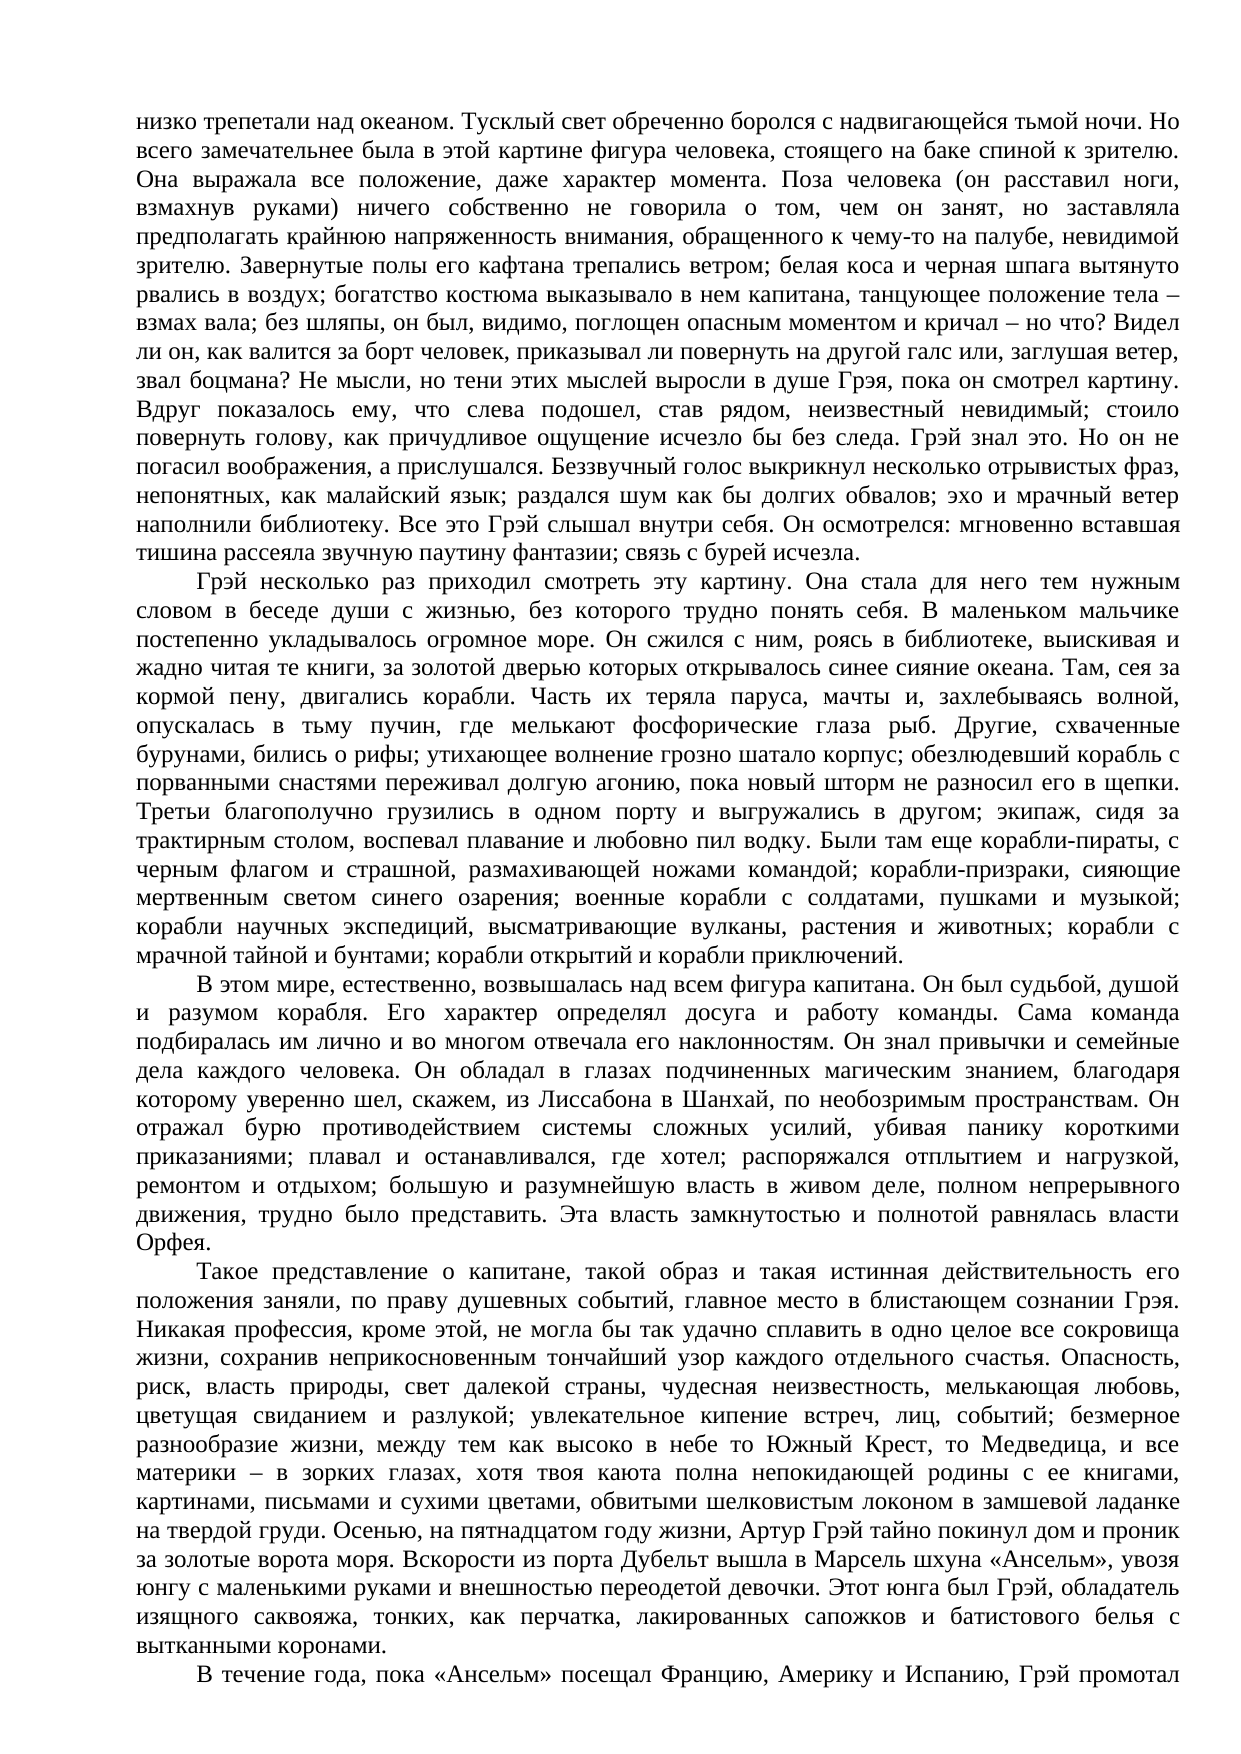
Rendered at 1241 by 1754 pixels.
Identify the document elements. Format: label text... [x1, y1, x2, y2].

text В этом мире, естественно, возвышалась над всем фигура капитана. Он был судьбой, душой и разумом корабля. Его характер определял досуга и работу команды. Сама команда подбиралась им лично и во многом отвечала его наклонностям. Он знал привычки и семейные дела каждого человека. Он обладал в глазах подчиненных магическим знанием, благодаря которому уверенно шел, скажем, из Лиссабона в Шанхай, по необозримым пространствам. Он отражал бурю противодействием системы сложных усилий, убивая панику короткими приказаниями; плавал и останавливался, где хотел; распоряжался отплытием и нагрузкой, ремонтом и отдыхом; большую и разумнейшую власть в живом деле, полном непрерывного движения, трудно было представить. Эта власть замкнутостью и полнотой равнялась власти Орфея. [136, 969, 1181, 1256]
text Грэй несколько раз приходил смотреть эту картину. Она стала для него тем нужным словом в беседе души с жизнью, без которого трудно понять себя. В маленьком мальчике постепенно укладывалось огромное море. Он сжился с ним, роясь в библиотеке, выискивая и жадно читая те книги, за золотой дверью которых открывалось синее сияние океана. Там, сея за кормой пену, двигались корабли. Часть их теряла паруса, мачты и, захлебываясь волной, опускалась в тьму пучин, где мелькают фосфорические глаза рыб. Другие, схваченные бурунами, бились о рифы; утихающее волнение грозно шатало корпус; обезлюдевший корабль с порванными снастями переживал долгую агонию, пока новый шторм не разносил его в щепки. Третьи благополучно грузились в одном порту и выгружались в другом; экипаж, сидя за трактирным столом, воспевал плавание и любовно пил водку. Были там еще корабли-пираты, с черным флагом и страшной, размахивающей ножами командой; корабли-призраки, сияющие мертвенным светом синего озарения; военные корабли с солдатами, пушками и музыкой; корабли научных экспедиций, высматривающие вулканы, растения и животных; корабли с мрачной тайной и бунтами; корабли открытий и корабли приключений. [136, 566, 1181, 969]
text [136, 1659, 1181, 1687]
text Такое представление о капитане, такой образ и такая истинная действительность его положения заняли, по праву душевных событий, главное место в блистающем сознании Грэя. Никакая профессия, кроме этой, не могла бы так удачно сплавить в одно целое все сокровища жизни, сохранив неприкосновенным тончайший узор каждого отдельного счастья. Опасность, риск, власть природы, свет далекой страны, чудесная неизвестность, мелькающая любовь, цветущая свиданием и разлукой; увлекательное кипение встреч, лиц, событий; безмерное разнообразие жизни, между тем как высоко в небе то Южный Крест, то Медведица, и все материки – в зорких глазах, хотя твоя каюта полна непокидающей родины с ее книгами, картинами, письмами и сухими цветами, обвитыми шелковистым локоном в замшевой ладанке на твердой груди. Осенью, на пятнадцатом году жизни, Артур Грэй тайно покинул дом и проник за золотые ворота моря. Вскорости из порта Дубельт вышла в Марсель шхуна «Ансельм», увозя юнгу с маленькими руками и внешностью переодетой девочки. Этот юнга был Грэй, обладатель изящного саквояжа, тонких, как перчатка, лакированных сапожков и батистового белья с вытканными коронами. [136, 1256, 1181, 1659]
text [136, 106, 1181, 566]
